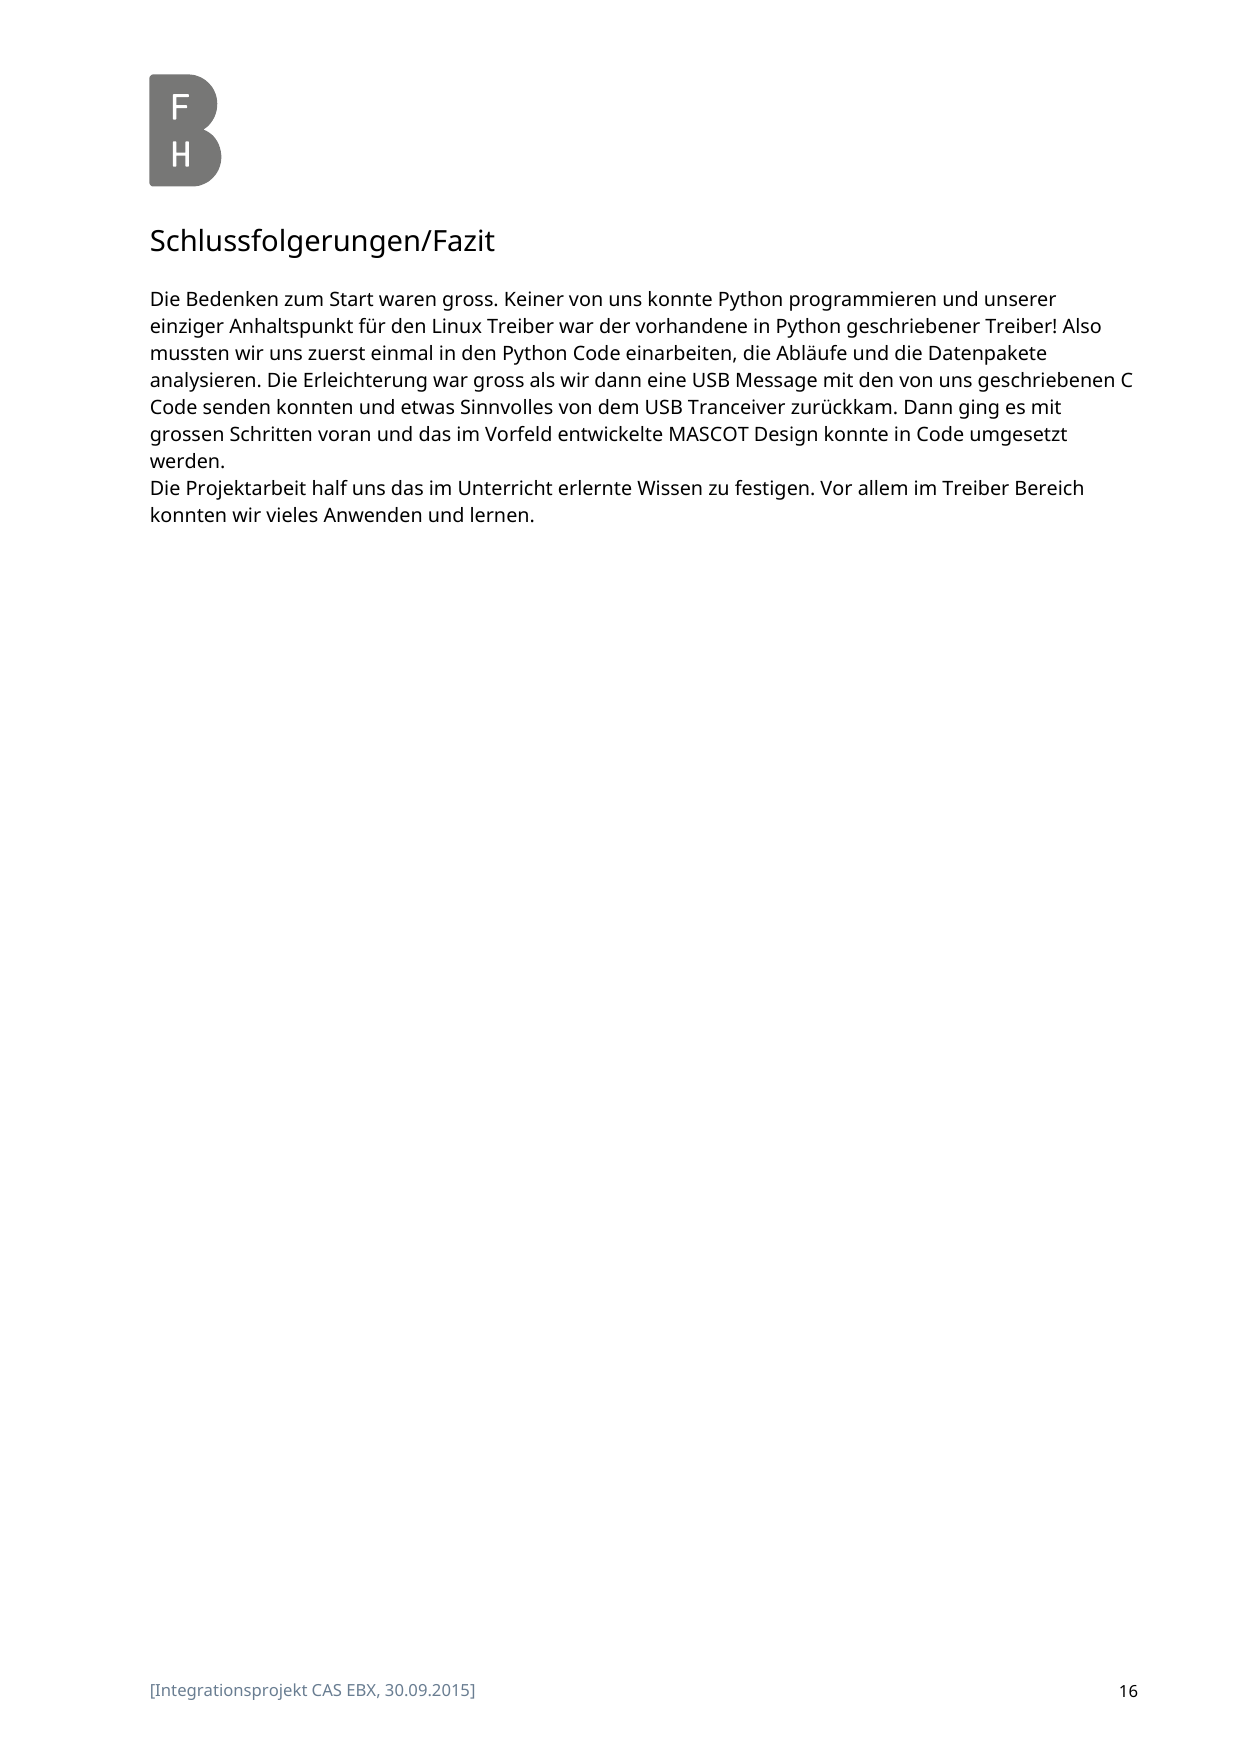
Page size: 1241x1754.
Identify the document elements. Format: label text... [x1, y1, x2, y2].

text Die Bedenken zum Start waren gross. Keiner von uns konnte Python programmieren und unserer einziger Anhaltspunkt für den Linux Treiber war der vorhandene in Python geschriebener Treiber! Also mussten wir uns zuerst einmal in den Python Code einarbeiten, die Abläufe und die Datenpakete analysieren. Die Erleichterung war gross als wir dann eine USB Message mit den von uns geschriebenen C Code senden konnten und etwas Sinnvolles von dem USB Tranceiver zurückkam. Dann ging es mit grossen Schritten voran und das im Vorfeld entwickelte MASCOT Design konnte in Code umgesetzt werden. [149, 285, 1136, 474]
subtitle Schlussfolgerungen/Fazit [149, 221, 1136, 260]
text Die Projektarbeit half uns das im Unterricht erlernte Wissen zu festigen. Vor allem im Treiber Bereich konnten wir vieles Anwenden und lernen. [149, 474, 1136, 528]
